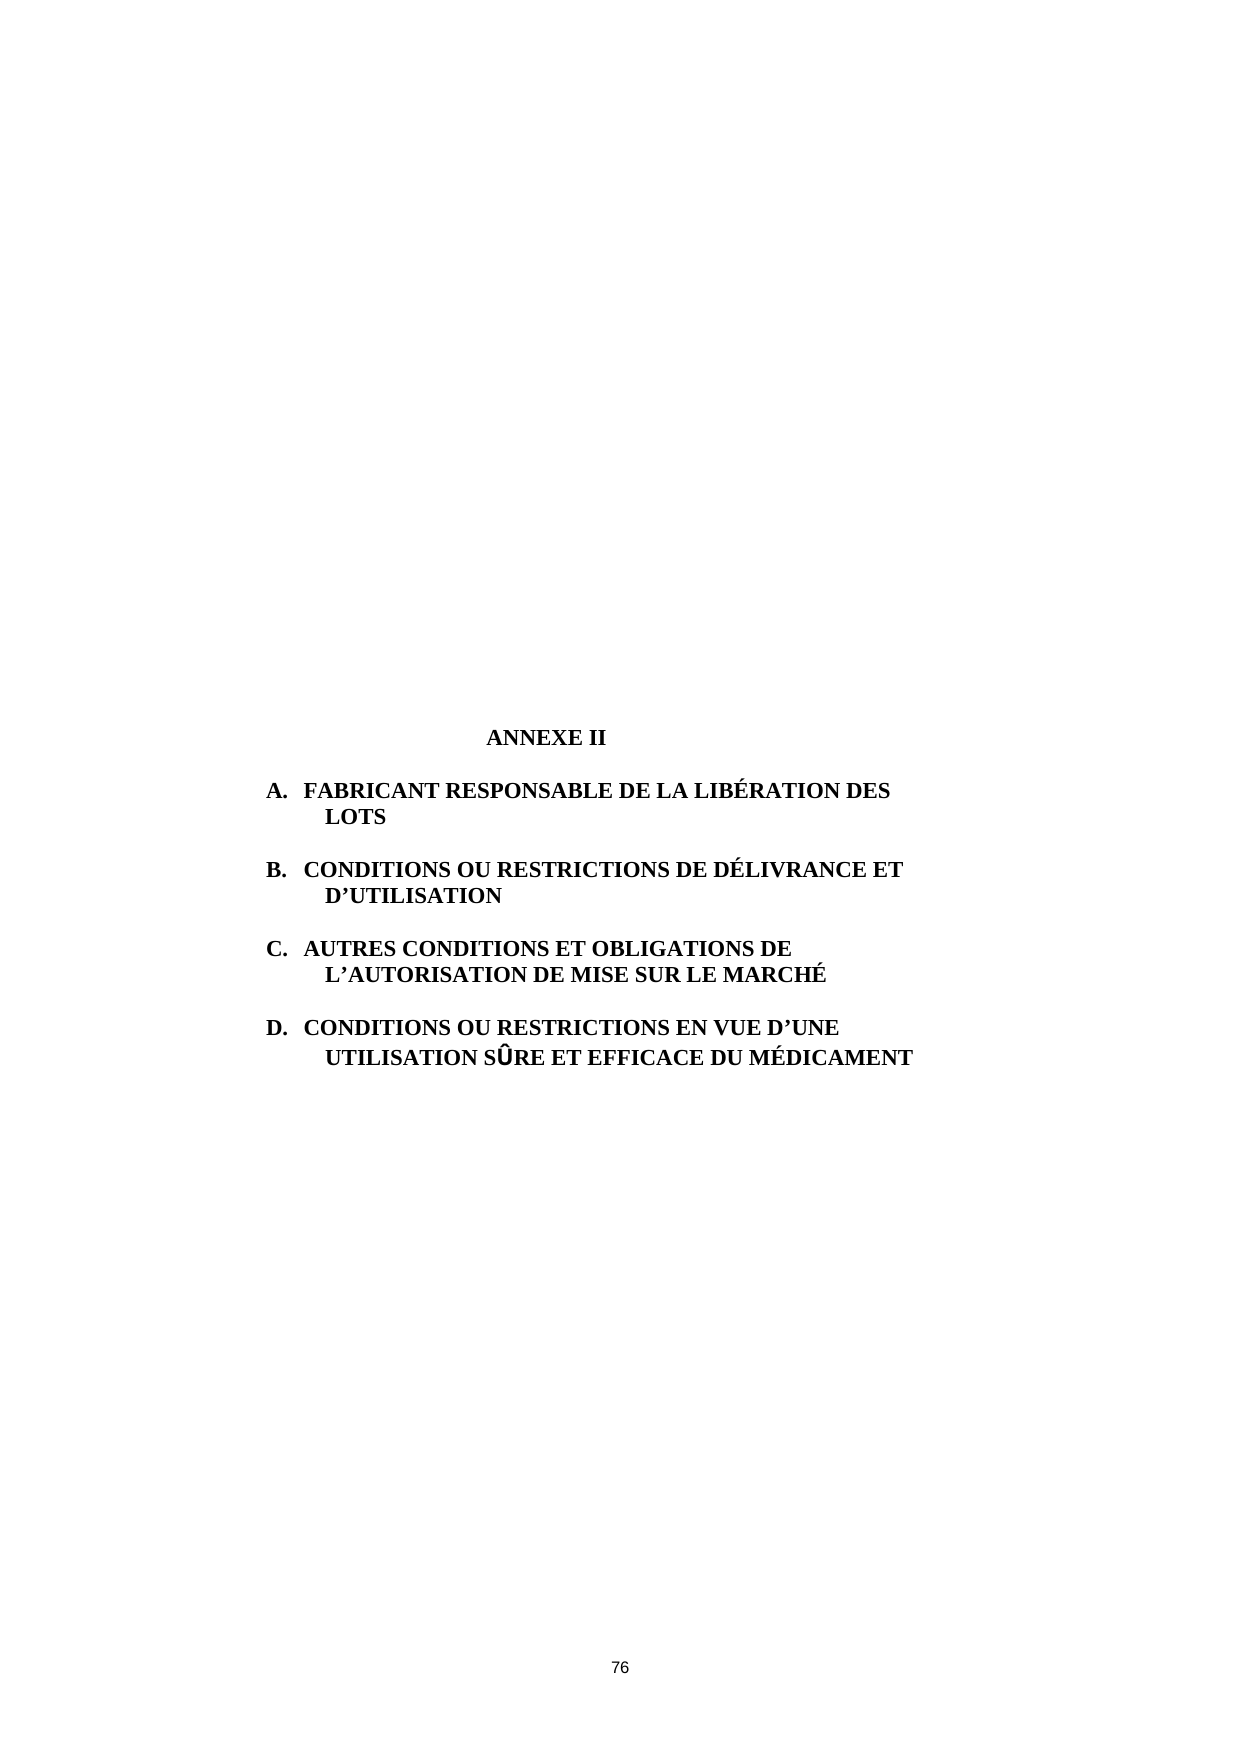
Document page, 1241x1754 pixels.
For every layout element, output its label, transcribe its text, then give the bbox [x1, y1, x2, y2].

list FABRICANT RESPONSABLE DE LOTS [266, 777, 945, 830]
list AUTRES CONDITIONS ET OBLIGATIONS DE L’AUTORISATION DE MISE SUR LE MARCHÉ [266, 935, 945, 988]
list CONDITIONS OU RESTRICTIONS EN VUE D’UNE UTILISATION SÛRE ET EFFICACE DU MÉDICAMENT [266, 1014, 945, 1072]
list CONDITIONS OU RESTRICTIONS DE DÉLIVRANCE ET D’UTILISATION [266, 856, 945, 909]
text ANNEXE II [148, 724, 945, 751]
